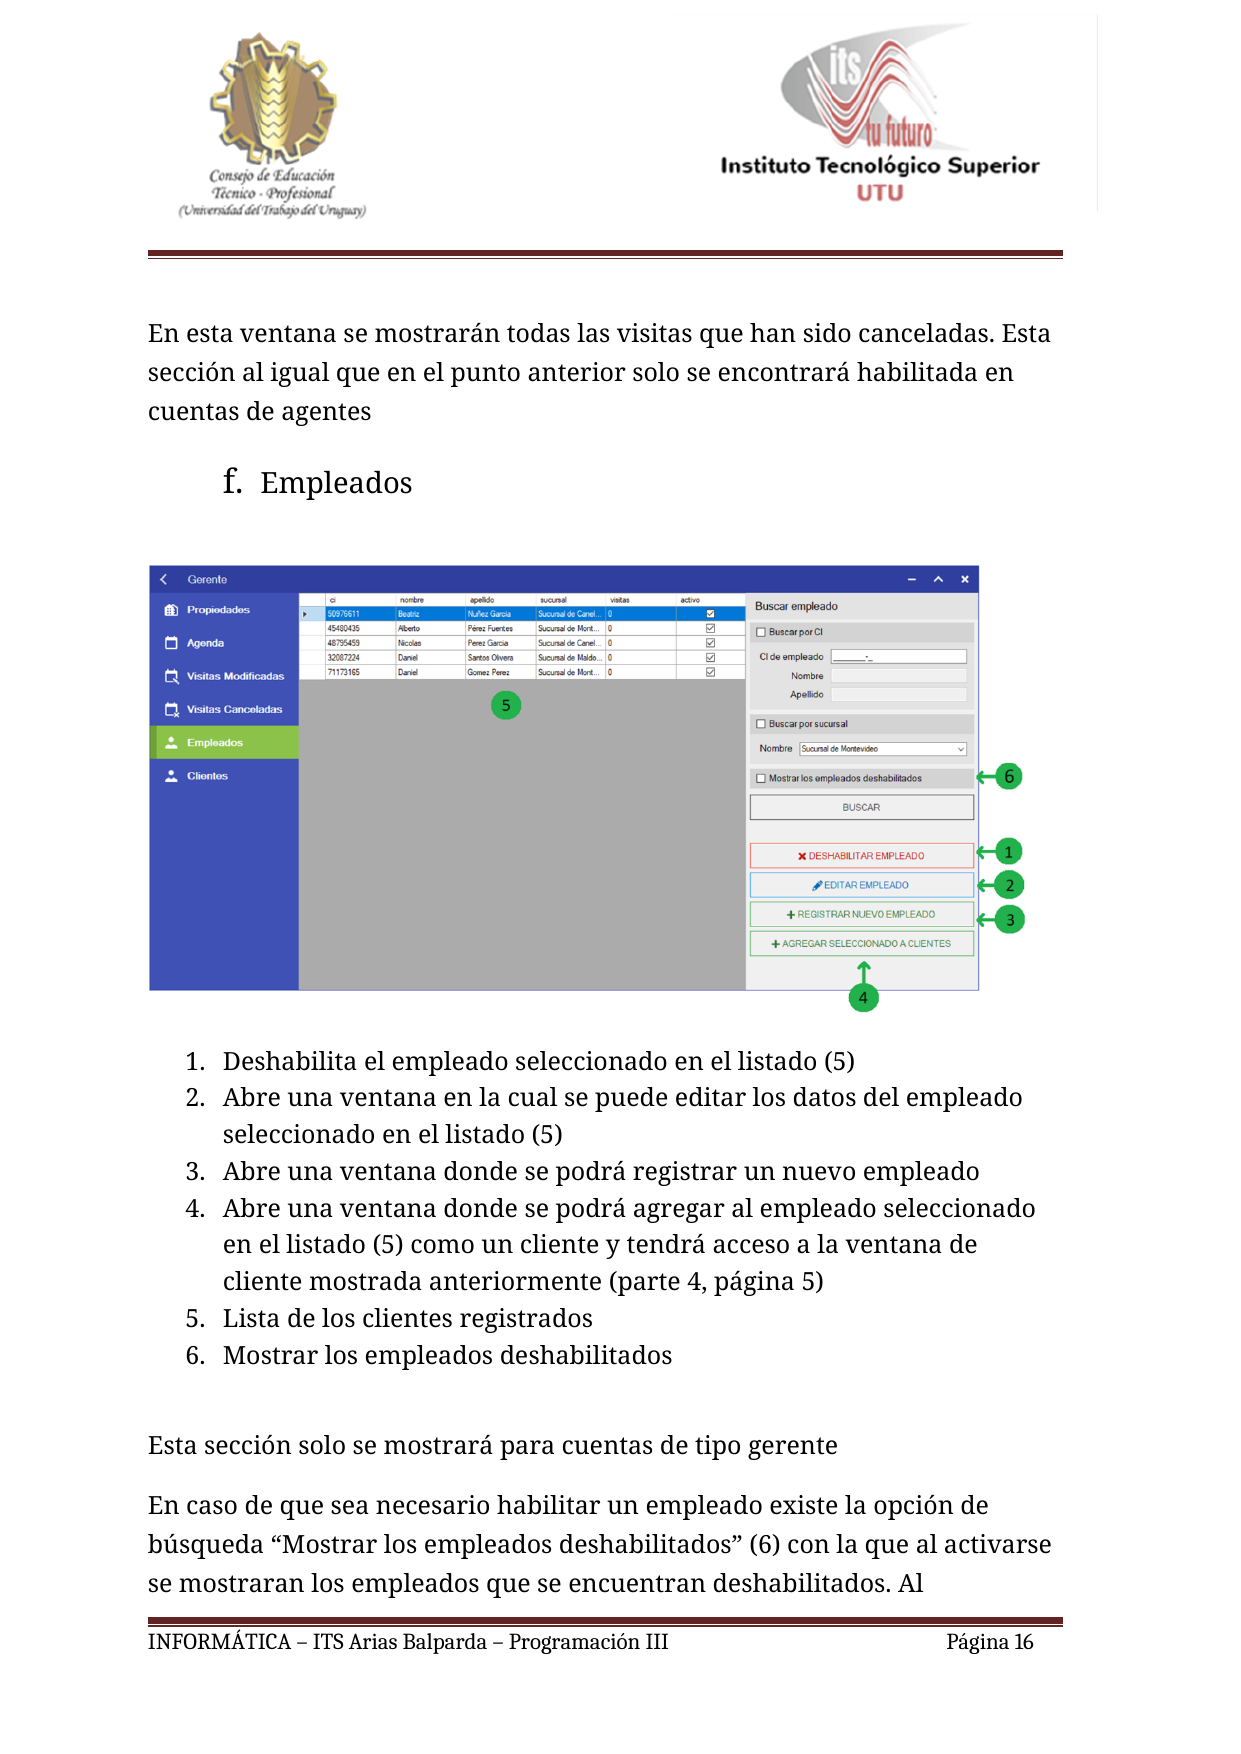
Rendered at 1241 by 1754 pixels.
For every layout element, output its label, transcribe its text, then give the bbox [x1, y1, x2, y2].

list Mostrar los empleados deshabilitados [185, 1337, 1063, 1371]
list Lista de los clientes registrados [185, 1301, 1063, 1334]
picture [147, 0, 1098, 248]
list Abre una ventana en la cual se puede editar los datos del empleado seleccionado en el listado (5) [185, 1080, 1063, 1151]
text Esta sección solo se mostrará para cuentas de tipo gerente [148, 1427, 1063, 1462]
picture [147, 563, 1033, 1019]
list Deshabilita el empleado seleccionado en el listado (5) [185, 1043, 1063, 1077]
list Abre una ventana donde se podrá registrar un nuevo empleado [185, 1153, 1063, 1187]
list Abre una ventana donde se podrá agregar al empleado seleccionado en el listado (5) como un cliente y tendrá acceso a la ventana de cliente mostrada anteriormente (parte 4, página 5) [185, 1190, 1063, 1298]
subtitle Empleados [223, 458, 1063, 503]
text En esta ventana se mostrarán todas las visitas que han sido canceladas. Esta sección al igual que en el punto anterior solo se encontrará habilitada en cuentas de agentes [148, 315, 1063, 428]
